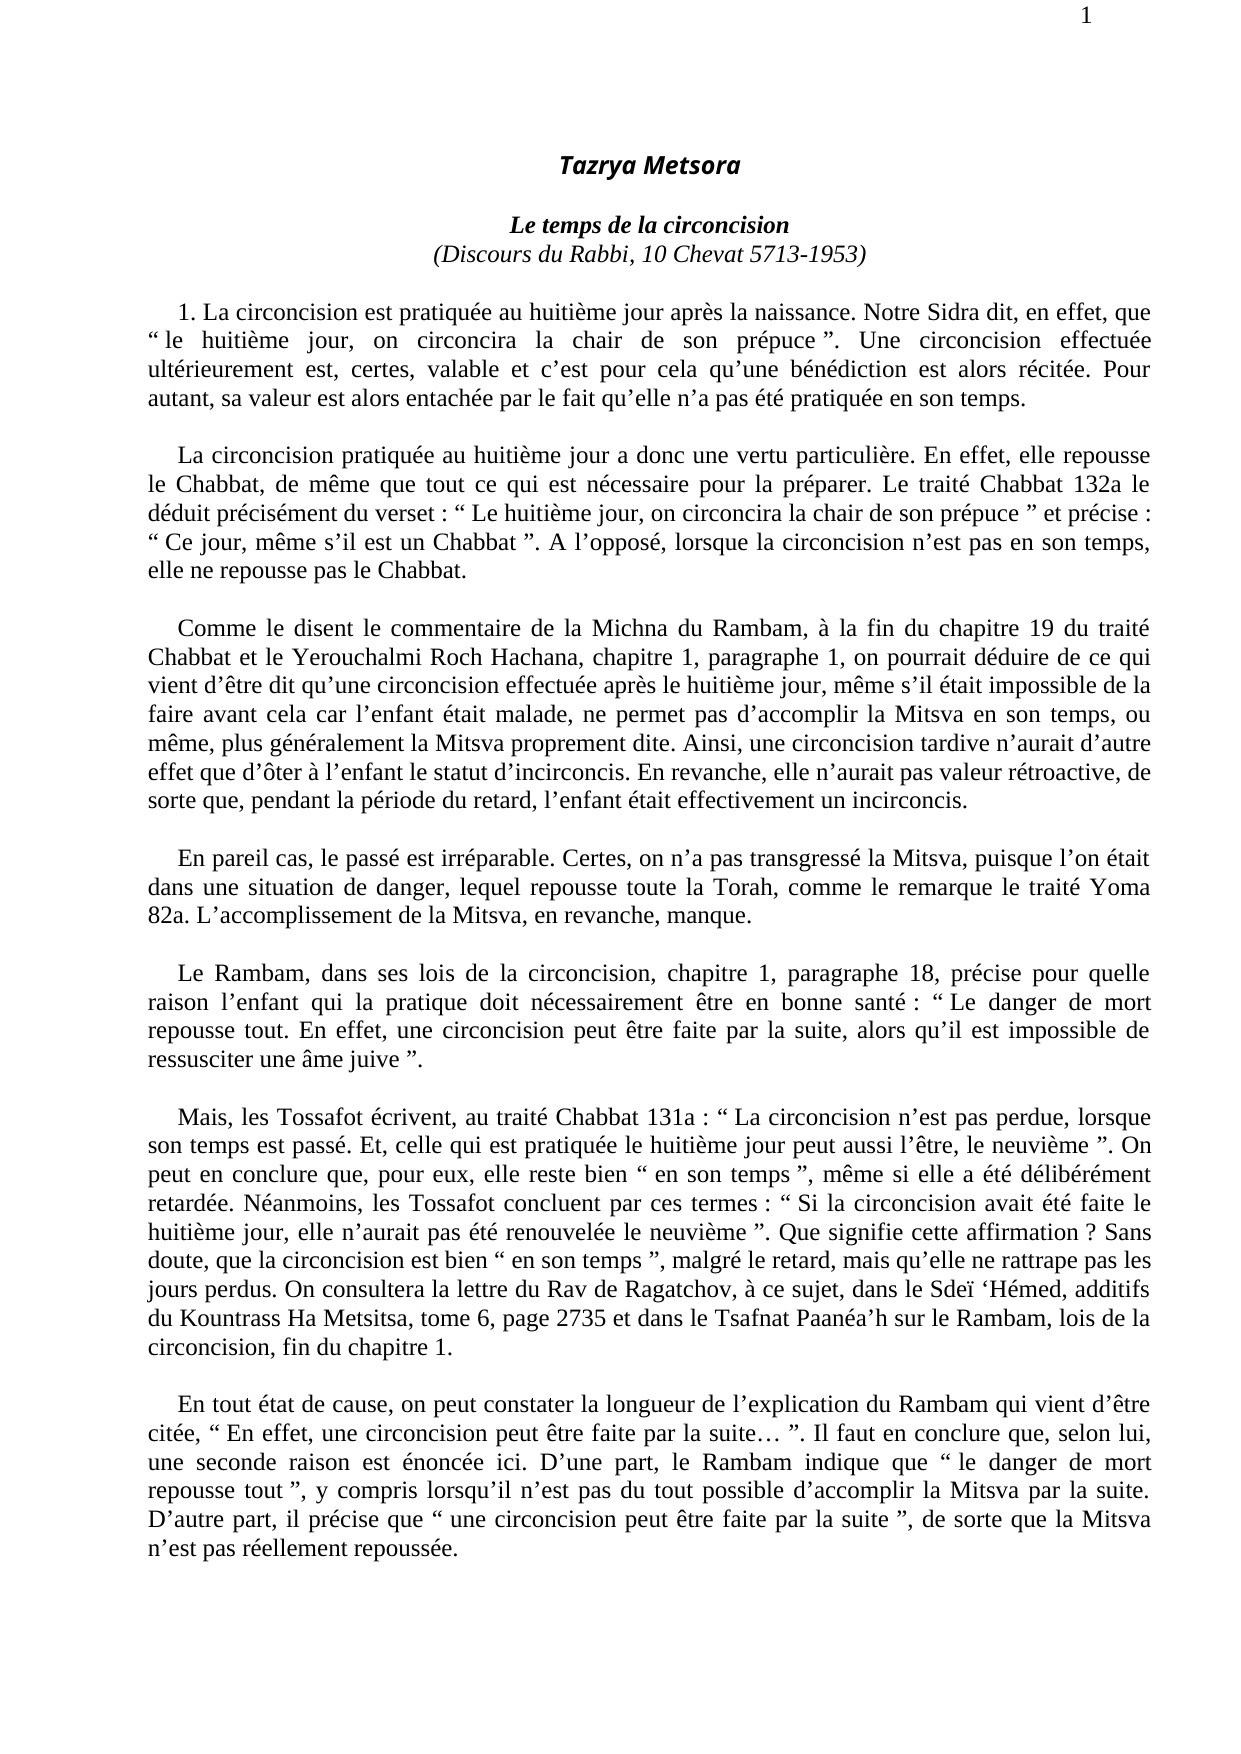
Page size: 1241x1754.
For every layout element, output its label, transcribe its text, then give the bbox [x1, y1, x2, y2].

text Le Rambam, dans ses lois de la circoncision, chapitre 1, paragraphe 18, précise pour quelle raison l’enfant qui la pratique doit nécessairement être en bonne santé : “ Le danger de mort repousse tout. En effet, une circoncision peut être faite par la suite, alors qu’il est impossible de ressusciter une âme juive ”. [148, 958, 1152, 1073]
text 1. La circoncision est pratiquée au huitième jour après la naissance. Notre Sidra dit, en effet, que “ le huitième jour, on circoncira la chair de son prépuce ”. Une circoncision effectuée ultérieurement est, certes, valable et c’est pour cela qu’une bénédiction est alors récitée. Pour autant, sa valeur est alors entachée par le fait qu’elle n’a pas été pratiquée en son temps. [148, 297, 1152, 412]
text En pareil cas, le passé est irréparable. Certes, on n’a pas transgressé la Mitsva, puisque l’on était dans une situation de danger, lequel repousse toute la Torah, comme le remarque le traité Yoma 82a. L’accomplissement de la Mitsva, en revanche, manque. [148, 843, 1152, 929]
text (Discours du Rabbi, 10 Chevat 5713-1953) [148, 239, 1152, 268]
text Comme le disent le commentaire de la Michna du Rambam, à la fin du chapitre 19 du traité Chabbat et le Yerouchalmi Roch Hachana, chapitre 1, paragraphe 1, on pourrait déduire de ce qui vient d’être dit qu’une circoncision effectuée après le huitième jour, même s’il était impossible de la faire avant cela car l’enfant était malade, ne permet pas d’accomplir la Mitsva en son temps, ou même, plus généralement la Mitsva proprement dite. Ainsi, une circoncision tardive n’aurait d’autre effet que d’ôter à l’enfant le statut d’incirconcis. En revanche, elle n’aurait pas valeur rétroactive, de sorte que, pendant la période du retard, l’enfant était effectivement un incirconcis. [148, 613, 1152, 814]
text En tout état de cause, on peut constater la longueur de l’explication du Rambam qui vient d’être citée, “ En effet, une circoncision peut être faite par la suite… ”. Il faut en conclure que, selon lui, une seconde raison est énoncée ici. D’une part, le Rambam indique que “ le danger de mort repousse tout ”, y compris lorsqu’il n’est pas du tout possible d’accomplir la Mitsva par la suite. D’autre part, il précise que “ une circoncision peut être faite par la suite ”, de sorte que la Mitsva n’est pas réellement repoussée. [148, 1389, 1152, 1562]
text Le temps de la circoncision [148, 210, 1152, 239]
text La circoncision pratiquée au huitième jour a donc une vertu particulière. En effet, elle repousse le Chabbat, de même que tout ce qui est nécessaire pour la préparer. Le traité Chabbat 132a le déduit précisément du verset : “ Le huitième jour, on circoncira la chair de son prépuce ” et précise : “ Ce jour, même s’il est un Chabbat ”. A l’opposé, lorsque la circoncision n’est pas en son temps, elle ne repousse pas le Chabbat. [148, 440, 1152, 584]
text Mais, les Tossafot écrivent, au traité Chabbat 131a : “ La circoncision n’est pas perdue, lorsque son temps est passé. Et, celle qui est pratiquée le huitième jour peut aussi l’être, le neuvième ”. On peut en conclure que, pour eux, elle reste bien “ en son temps ”, même si elle a été délibérément retardée. Néanmoins, les Tossafot concluent par ces termes : “ Si la circoncision avait été faite le huitième jour, elle n’aurait pas été renouvelée le neuvième ”. Que signifie cette affirmation ? Sans doute, que la circoncision est bien “ en son temps ”, malgré le retard, mais qu’elle ne rattrape pas les jours perdus. On consultera la lettre du Rav de Ragatchov, à ce sujet, dans le Sdeï ‘Hémed, additifs du Kountrass Ha Metsitsa, tome 6, page 2735 et dans le Tsafnat Paanéa’h sur le Rambam, lois de la circoncision, fin du chapitre 1. [148, 1102, 1152, 1360]
text Tazrya Metsora [148, 148, 1152, 182]
